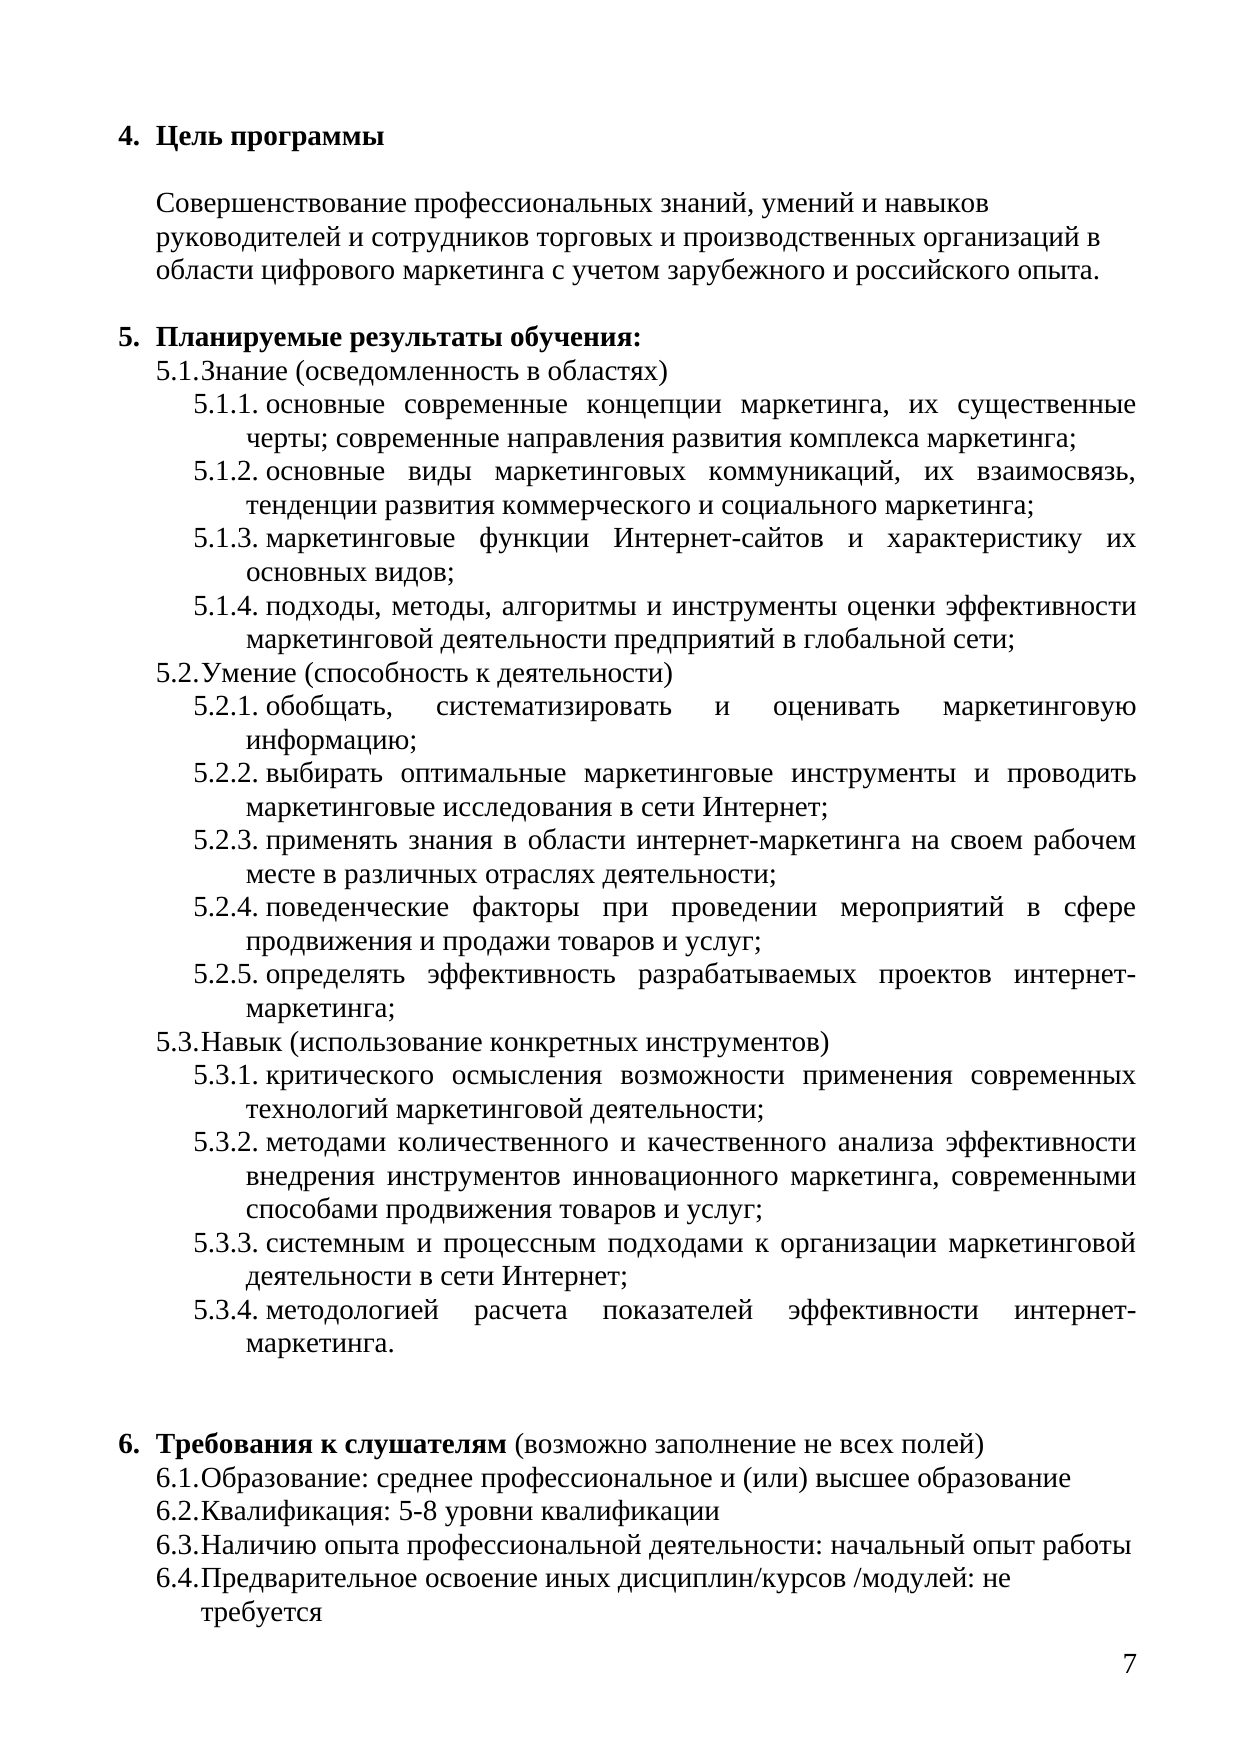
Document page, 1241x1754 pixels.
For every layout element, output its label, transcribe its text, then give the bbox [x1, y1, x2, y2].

text Совершенствование профессиональных знаний, умений и навыков руководителей и сотрудников торговых и производственных организаций в области цифрового маркетинга с учетом зарубежного и российского опыта. [156, 185, 1137, 286]
list применять знания в области интернет-маркетинга на своем рабочем месте в различных отраслях деятельности; [193, 822, 1137, 889]
list системным и процессным подходами к организации маркетинговой деятельности в сети Интернет; [193, 1225, 1137, 1292]
list обобщать, систематизировать и оценивать маркетинговую информацию; [193, 688, 1137, 755]
list Квалификация: 5-8 уровни квалификации [156, 1493, 1137, 1527]
list маркетинговые функции Интернет-сайтов и характеристику их основных видов; [193, 521, 1137, 588]
list Предварительное освоение иных дисциплин/курсов /модулей: не требуется [156, 1560, 1137, 1627]
list Образование: среднее профессиональное и (или) высшее образование [156, 1460, 1137, 1493]
list критического осмысления возможности применения современных технологий маркетинговой деятельности; [193, 1057, 1137, 1124]
list основные современные концепции маркетинга, их существенные черты; современные направления развития комплекса маркетинга; [193, 386, 1137, 453]
list поведенческие факторы при проведении мероприятий в сфере продвижения и продажи товаров и услуг; [193, 889, 1137, 957]
list Знание (осведомленность в областях) [156, 353, 1137, 386]
list Наличию опыта профессиональной деятельности: начальный опыт работы [156, 1527, 1137, 1560]
list Цель программы [118, 118, 1137, 152]
list Навык (использование конкретных инструментов) [156, 1024, 1137, 1057]
list определять эффективность разрабатываемых проектов интернет-маркетинга; [193, 957, 1137, 1024]
list Умение (способность к деятельности) [156, 655, 1137, 688]
list подходы, методы, алгоритмы и инструменты оценки эффективности маркетинговой деятельности предприятий в глобальной сети; [193, 588, 1137, 655]
list методологией расчета показателей эффективности интернет-маркетинга. [193, 1292, 1137, 1359]
list основные виды маркетинговых коммуникаций, их взаимосвязь, тенденции развития коммерческого и социального маркетинга; [193, 453, 1137, 521]
list методами количественного и качественного анализа эффективности внедрения инструментов инновационного маркетинга, современными способами продвижения товаров и услуг; [193, 1124, 1137, 1225]
list Требования к слушателям (возможно заполнение не всех полей) [118, 1426, 1137, 1460]
list выбирать оптимальные маркетинговые инструменты и проводить маркетинговые исследования в сети Интернет; [193, 755, 1137, 822]
list Планируемые результаты обучения: [118, 319, 1137, 353]
